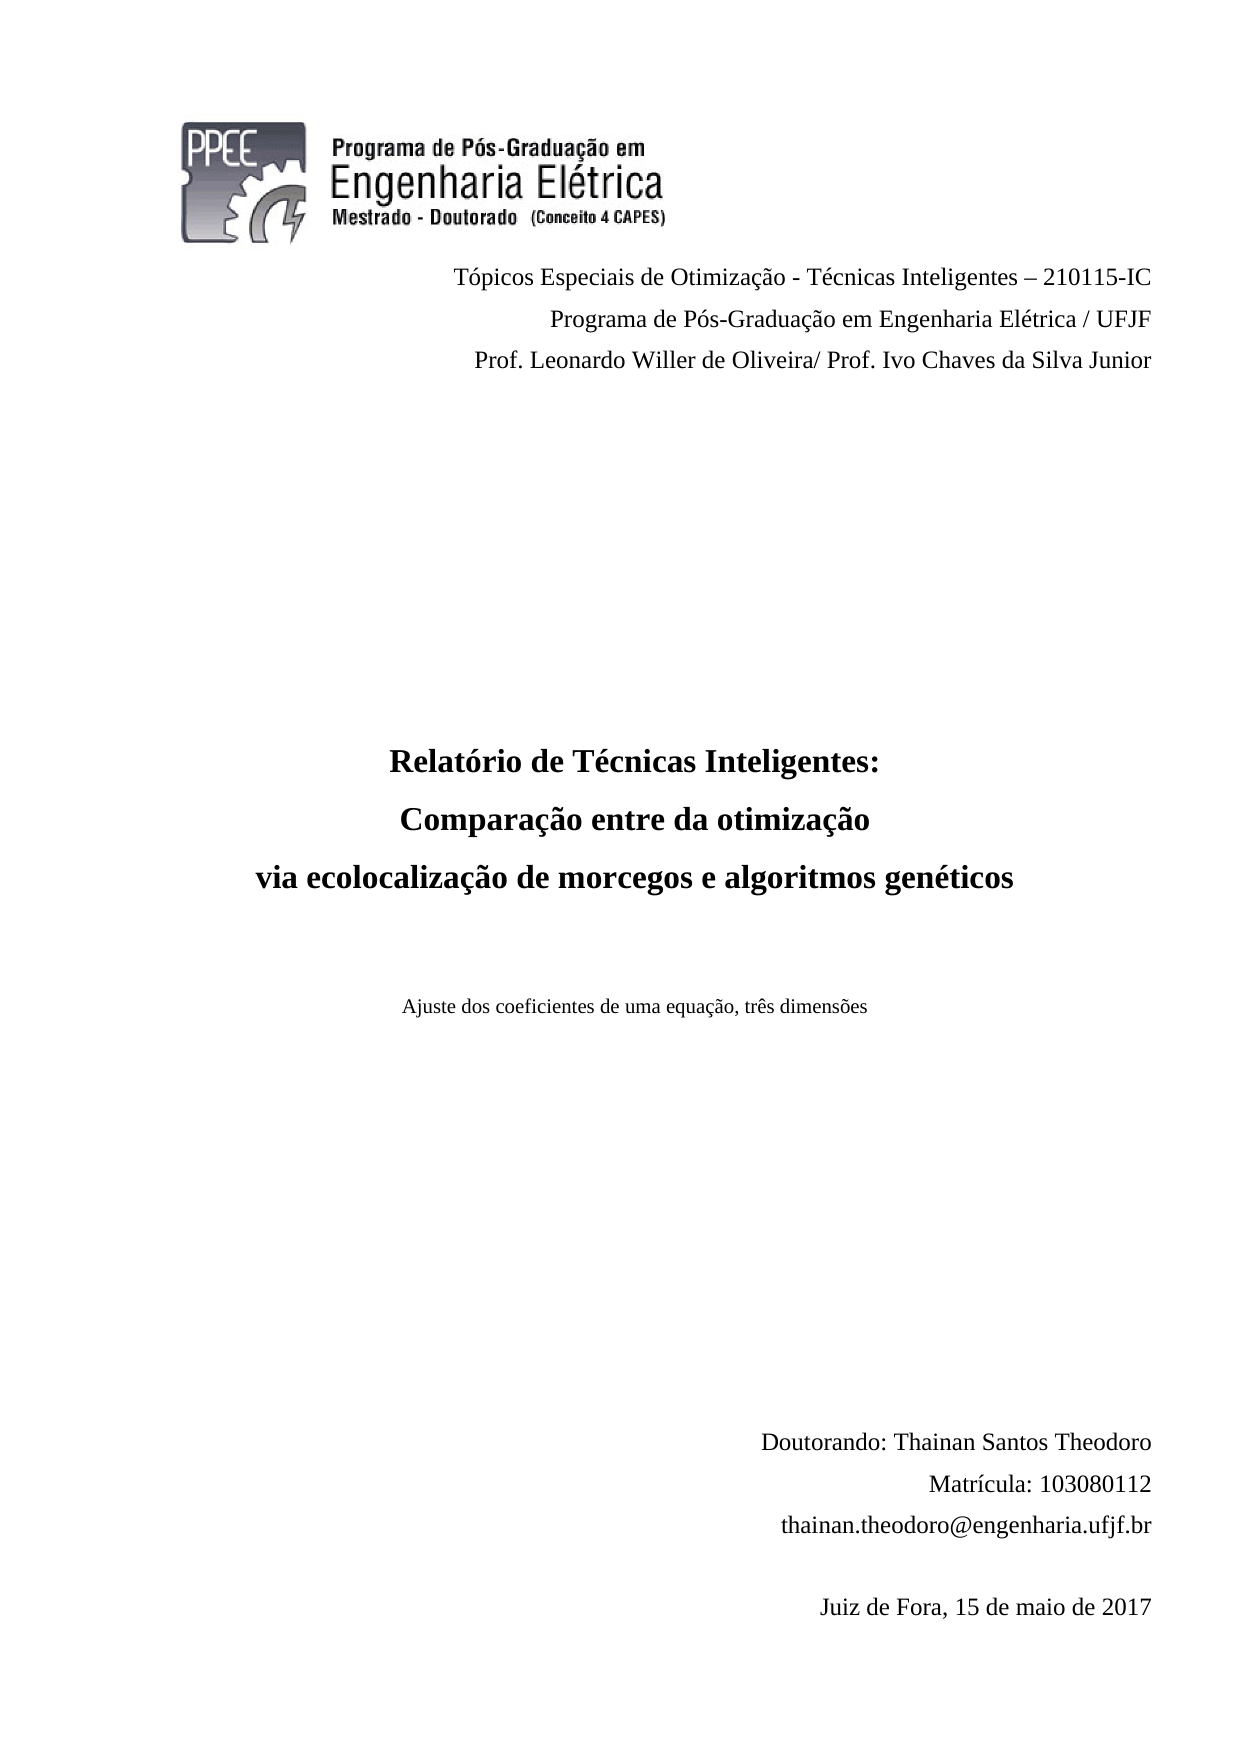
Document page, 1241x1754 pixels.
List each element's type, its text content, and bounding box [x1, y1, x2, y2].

text Matrícula: 103080112 [118, 1469, 1152, 1497]
text Prof. Leonardo Willer de Oliveira/ Prof. Ivo Chaves da Silva Junior [118, 345, 1152, 374]
text Tópicos Especiais de Otimização - Técnicas Inteligentes – 210115-IC [118, 262, 1152, 291]
text Relatório de Técnicas Inteligentes: [118, 741, 1152, 780]
text Comparação entre da otimização [118, 799, 1152, 838]
text Doutorando: Thainan Santos Theodoro [118, 1427, 1152, 1456]
text Ajuste dos coeficientes de uma equação, três dimensões [118, 994, 1152, 1018]
text Programa de Pós-Graduação em Engenharia Elétrica / UFJF [118, 304, 1152, 332]
text Juiz de Fora, 15 de maio de 2017 [118, 1592, 1152, 1621]
picture [177, 113, 674, 250]
text thainan.theodoro@engenharia.ufjf.br [118, 1510, 1152, 1539]
text via ecolocalização de morcegos e algoritmos genéticos [118, 857, 1152, 896]
